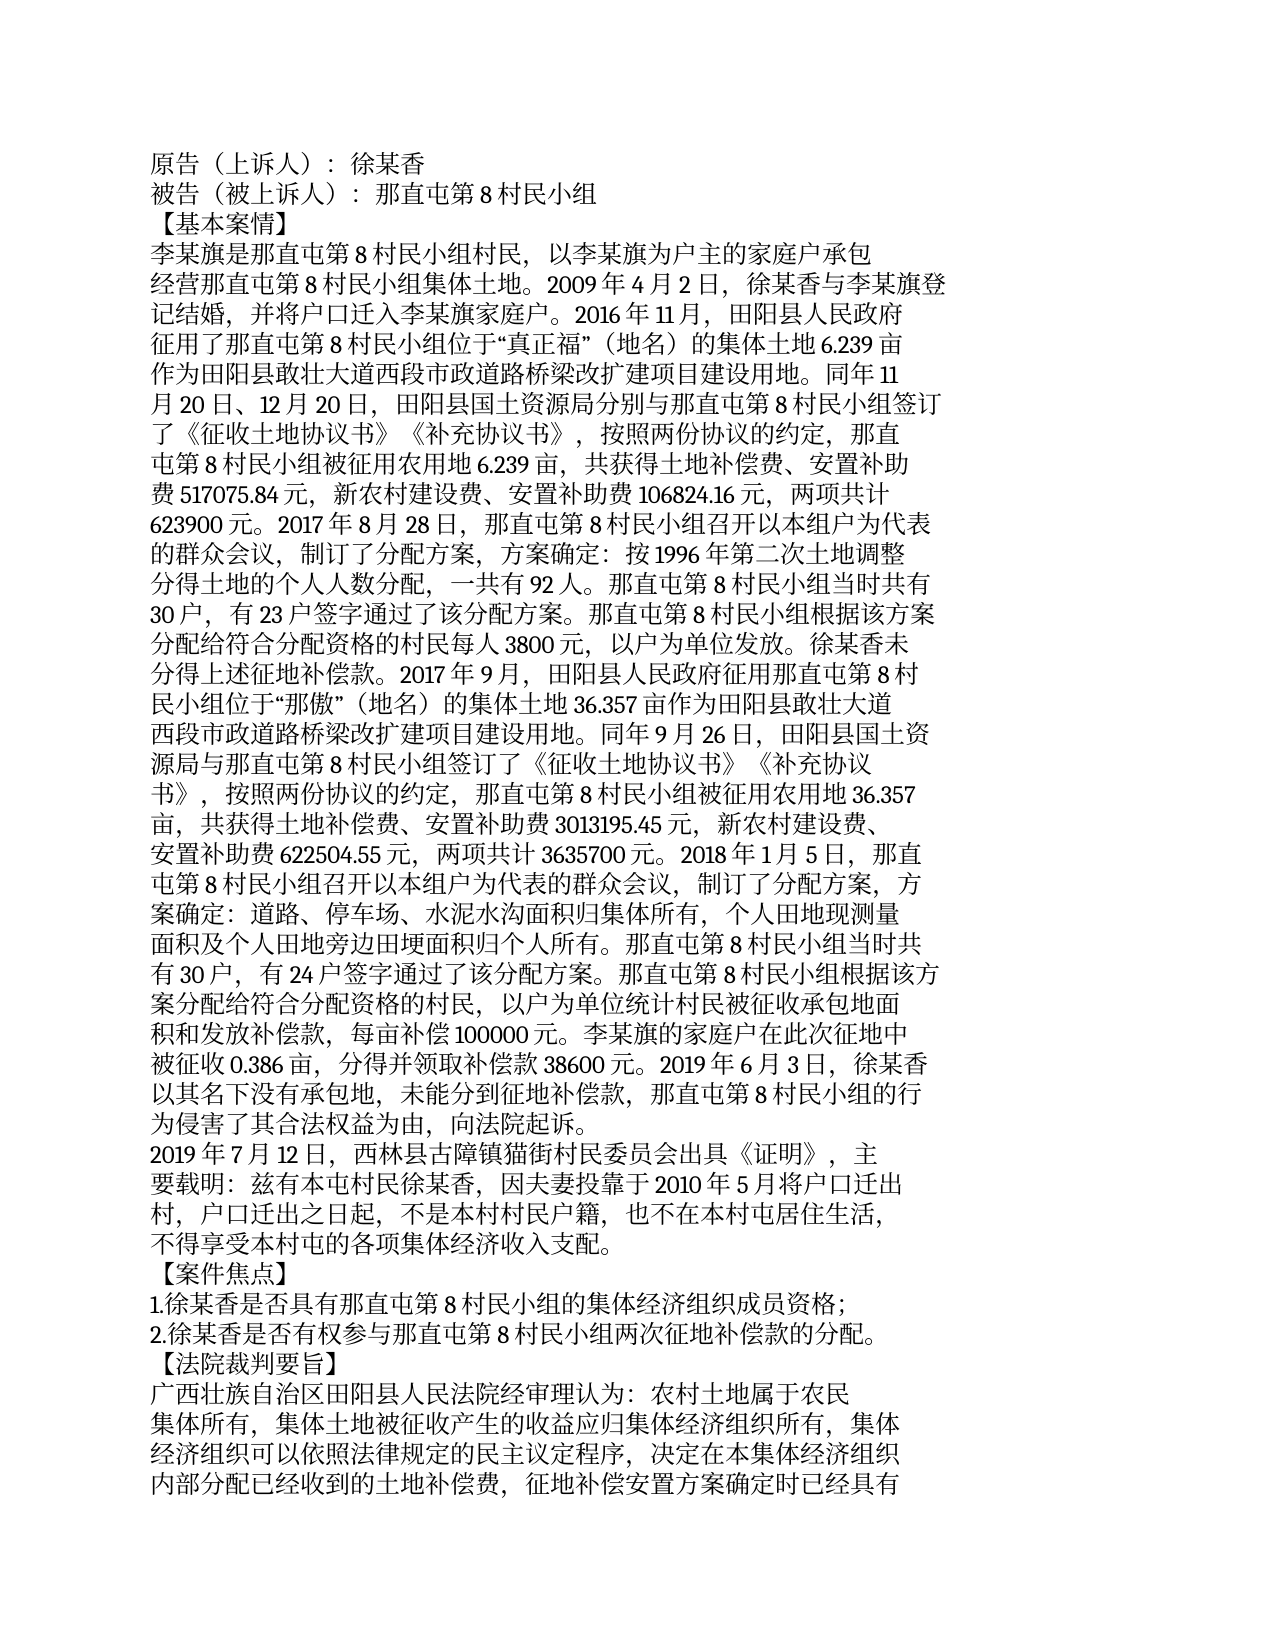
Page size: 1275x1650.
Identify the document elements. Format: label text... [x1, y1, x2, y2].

text 书》，按照两份协议的约定，那直屯第8村民小组被征用农用地36.357 [150, 780, 1125, 810]
text 内部分配已经收到的土地补偿费，征地补偿安置方案确定时已经具有 [150, 1470, 1125, 1500]
text 积和发放补偿款，每亩补偿100000元。李某旗的家庭户在此次征地中 [150, 1020, 1125, 1050]
text 被征收0.386亩，分得并领取补偿款38600元。2019年6月3日，徐某香 [150, 1050, 1125, 1080]
text 征用了那直屯第8村民小组位于“真正福”（地名）的集体土地6.239亩 [150, 330, 1125, 360]
text 经营那直屯第8村民小组集体土地。2009年4月2日，徐某香与李某旗登 [150, 270, 1125, 300]
text 屯第8村民小组被征用农用地6.239亩，共获得土地补偿费、安置补助 [150, 450, 1125, 480]
text 集体所有，集体土地被征收产生的收益应归集体经济组织所有，集体 [150, 1410, 1125, 1440]
text 原告（上诉人）：徐某香 [150, 150, 1125, 180]
text 安置补助费622504.55元，两项共计3635700元。2018年1月5日，那直 [150, 840, 1125, 870]
text 亩，共获得土地补偿费、安置补助费3013195.45元，新农村建设费、 [150, 810, 1125, 840]
text 民小组位于“那傲”（地名）的集体土地36.357亩作为田阳县敢壮大道 [150, 690, 1125, 720]
text 【法院裁判要旨】 [150, 1350, 1125, 1380]
text 经济组织可以依照法律规定的民主议定程序，决定在本集体经济组织 [150, 1440, 1125, 1470]
text 有30户，有24户签字通过了该分配方案。那直屯第8村民小组根据该方 [150, 960, 1125, 990]
text 月20日、12月20日，田阳县国土资源局分别与那直屯第8村民小组签订 [150, 390, 1125, 420]
text 村，户口迁出之日起，不是本村村民户籍，也不在本村屯居住生活， [150, 1200, 1125, 1230]
text 李某旗是那直屯第8村民小组村民，以李某旗为户主的家庭户承包 [150, 240, 1125, 270]
text 分得土地的个人人数分配，一共有92人。那直屯第8村民小组当时共有 [150, 570, 1125, 600]
text 了《征收土地协议书》《补充协议书》，按照两份协议的约定，那直 [150, 420, 1125, 450]
text 作为田阳县敢壮大道西段市政道路桥梁改扩建项目建设用地。同年11 [150, 360, 1125, 390]
text 的群众会议，制订了分配方案，方案确定：按1996年第二次土地调整 [150, 540, 1125, 570]
text 623900元。2017年8月28日，那直屯第8村民小组召开以本组户为代表 [150, 510, 1125, 540]
text 案确定：道路、停车场、水泥水沟面积归集体所有，个人田地现测量 [150, 900, 1125, 930]
text 为侵害了其合法权益为由，向法院起诉。 [150, 1110, 1125, 1140]
text 源局与那直屯第8村民小组签订了《征收土地协议书》《补充协议 [150, 750, 1125, 780]
text 以其名下没有承包地，未能分到征地补偿款，那直屯第8村民小组的行 [150, 1080, 1125, 1110]
text 屯第8村民小组召开以本组户为代表的群众会议，制订了分配方案，方 [150, 870, 1125, 900]
text 记结婚，并将户口迁入李某旗家庭户。2016年11月，田阳县人民政府 [150, 300, 1125, 330]
text 广西壮族自治区田阳县人民法院经审理认为：农村土地属于农民 [150, 1380, 1125, 1410]
text 分得上述征地补偿款。2017年9月，田阳县人民政府征用那直屯第8村 [150, 660, 1125, 690]
text 【基本案情】 [150, 210, 1125, 240]
text 费517075.84元，新农村建设费、安置补助费106824.16元，两项共计 [150, 480, 1125, 510]
text 不得享受本村屯的各项集体经济收入支配。 [150, 1230, 1125, 1260]
text 30户，有23户签字通过了该分配方案。那直屯第8村民小组根据该方案 [150, 600, 1125, 630]
text 2.徐某香是否有权参与那直屯第8村民小组两次征地补偿款的分配。 [150, 1320, 1125, 1350]
text 案分配给符合分配资格的村民，以户为单位统计村民被征收承包地面 [150, 990, 1125, 1020]
text 要载明：兹有本屯村民徐某香，因夫妻投靠于2010年5月将户口迁出 [150, 1170, 1125, 1200]
text 1.徐某香是否具有那直屯第8村民小组的集体经济组织成员资格； [150, 1290, 1125, 1320]
text 西段市政道路桥梁改扩建项目建设用地。同年9月26日，田阳县国土资 [150, 720, 1125, 750]
text 被告（被上诉人）：那直屯第8村民小组 [150, 180, 1125, 210]
text 【案件焦点】 [150, 1260, 1125, 1290]
text 2019年7月12日，西林县古障镇猫街村民委员会出具《证明》，主 [150, 1140, 1125, 1170]
text 分配给符合分配资格的村民每人3800元，以户为单位发放。徐某香未 [150, 630, 1125, 660]
text 面积及个人田地旁边田埂面积归个人所有。那直屯第8村民小组当时共 [150, 930, 1125, 960]
